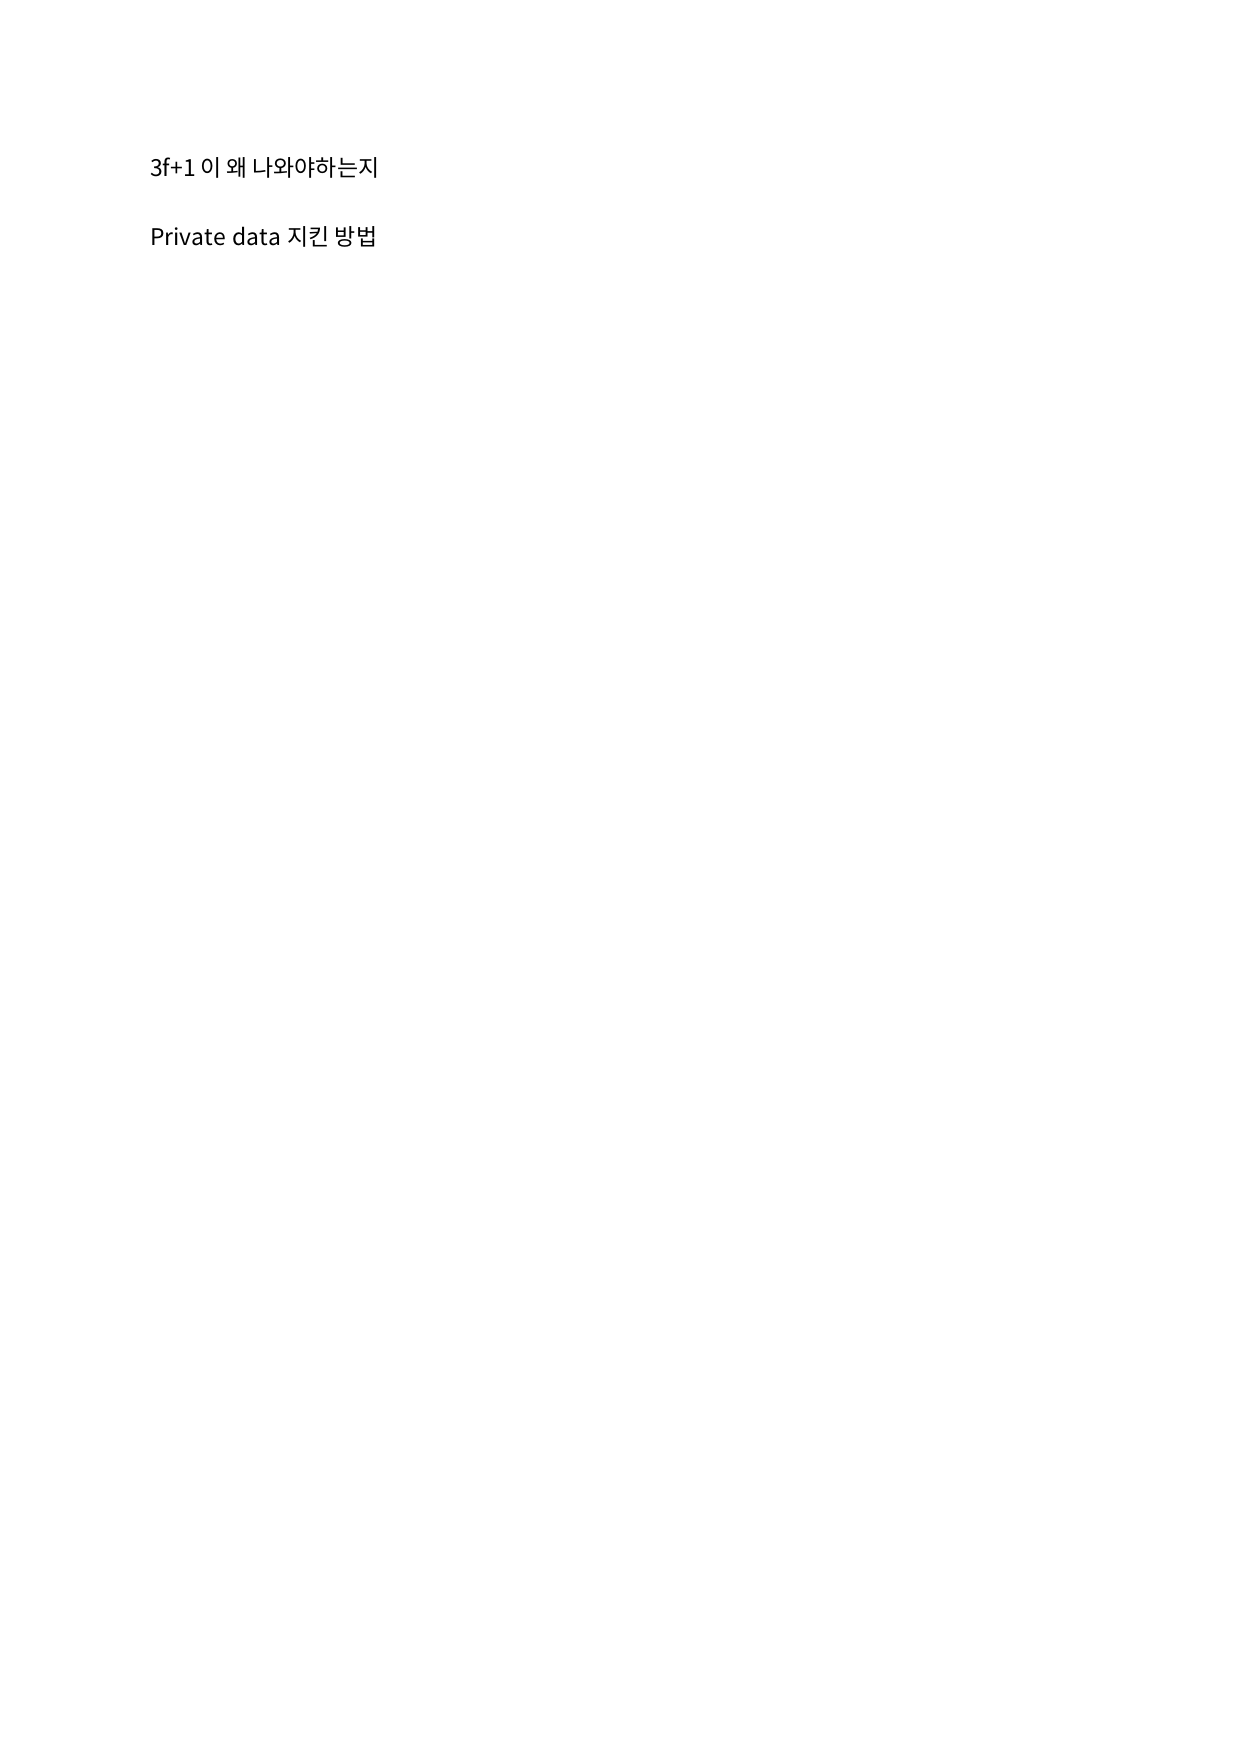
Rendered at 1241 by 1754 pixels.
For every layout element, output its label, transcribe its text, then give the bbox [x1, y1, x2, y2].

text Private data 지킨 방법 [150, 218, 1090, 252]
text 3f+1이 왜 나와야하는지 [150, 150, 1090, 183]
